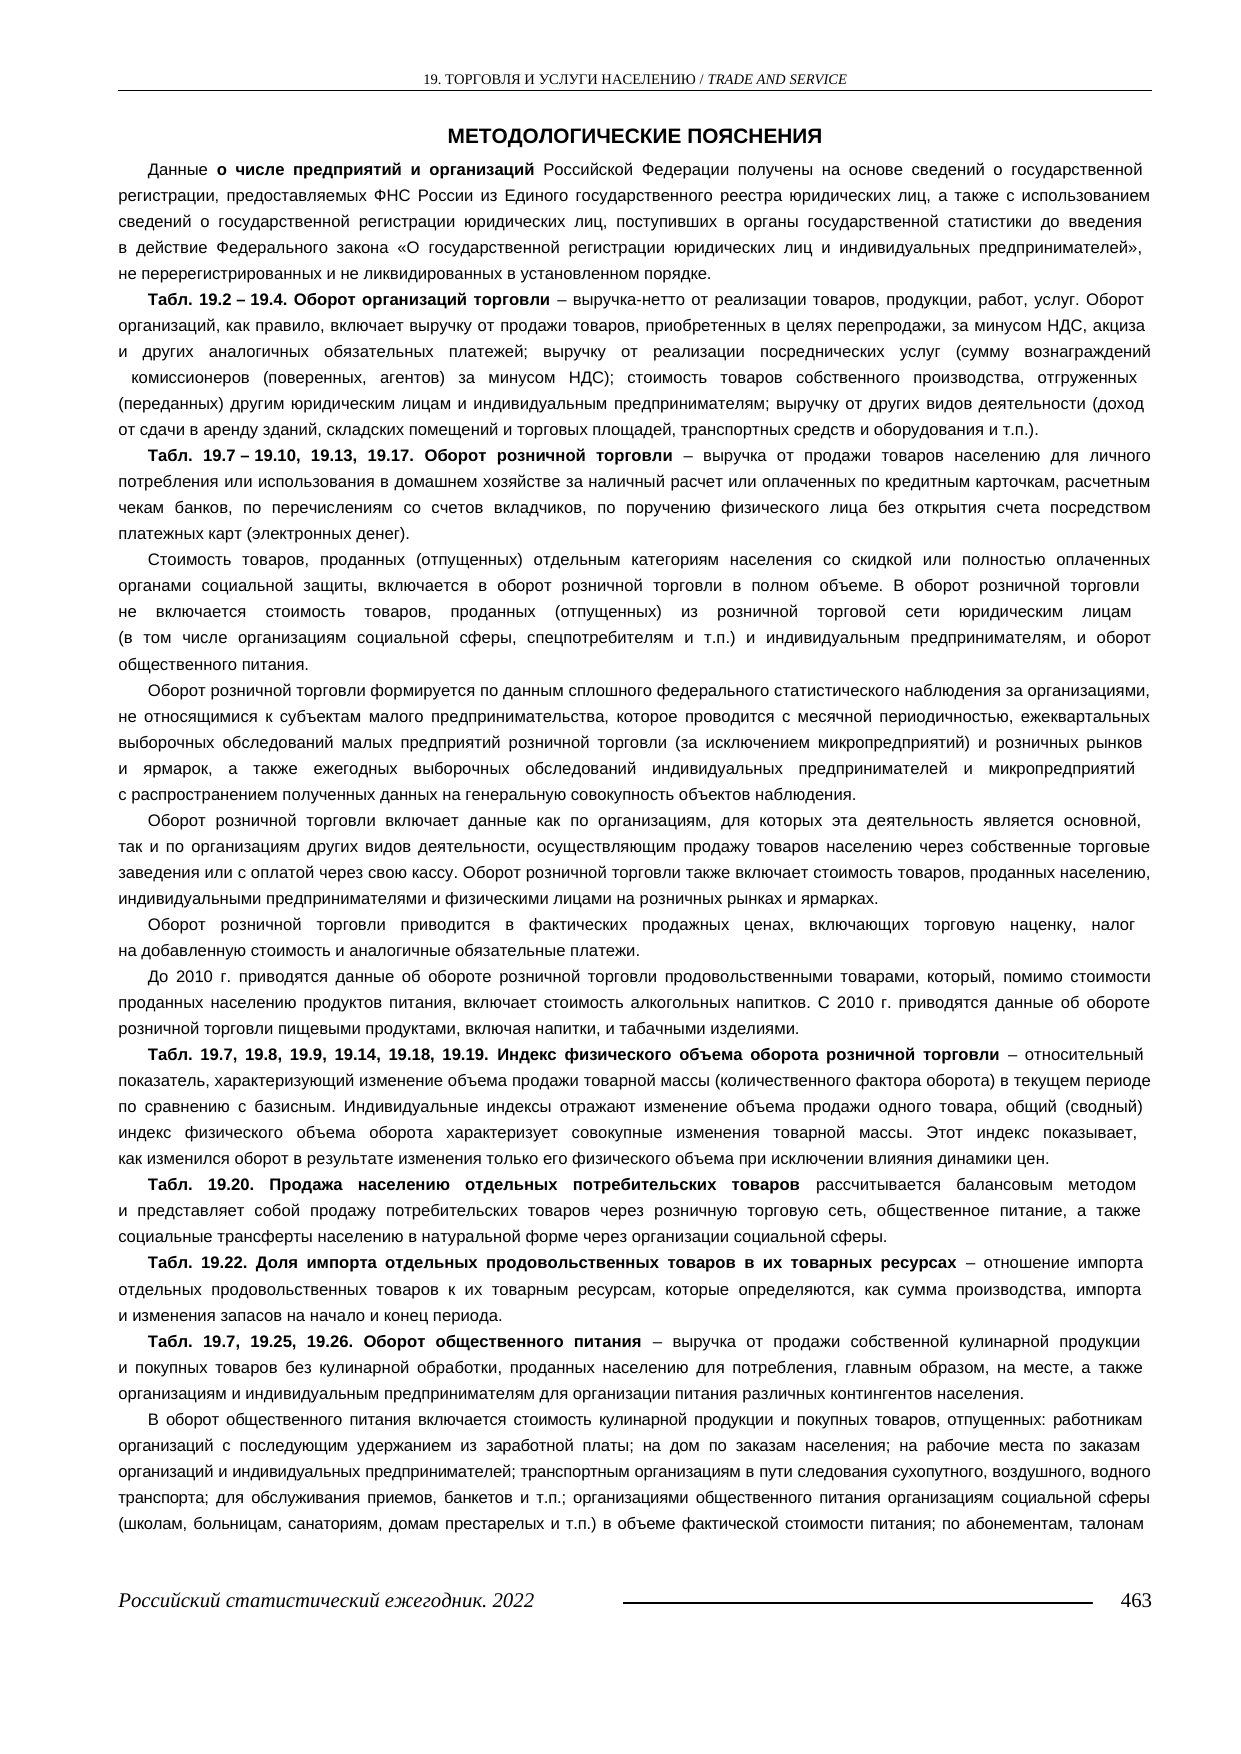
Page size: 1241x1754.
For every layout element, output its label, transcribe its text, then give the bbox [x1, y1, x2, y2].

text Табл. 19.7, 19.25, 19.26. Оборот общественного питания – выручка от продажи собственной кулинарной продукции и покупных товаров без кулинарной обработки, проданных населению для потребления, главным образом, на месте, а также организациям и индивидуальным предпринимателям для организации питания различных контингентов населения. [118, 1326, 1152, 1404]
text До 2010 г. приводятся данные об обороте розничной торговли продовольственными товарами, который, помимо стоимости проданных населению продуктов питания, включает стоимость алкогольных напитков. С 2010 г. приводятся данные об обороте розничной торговли пищевыми продуктами, включая напитки, и табачными изделиями. [118, 962, 1152, 1040]
text Табл. 19.22. Доля импорта отдельных продовольственных товаров в их товарных ресурсах – отношение импорта отдельных продовольственных товаров к их товарным ресурсам, которые определяются, как сумма производства, импорта и изменения запасов на начало и конец периода. [118, 1248, 1152, 1326]
text Оборот розничной торговли приводится в фактических продажных ценах, включающих торговую наценку, налог на добавленную стоимость и аналогичные обязательные платежи. [118, 909, 1152, 962]
text Табл. 19.7, 19.8, 19.9, 19.14, 19.18, 19.19. Индекс физического объема оборота розничной торговли – относительный показатель, характеризующий изменение объема продажи товарной массы (количественного фактора оборота) в текущем периоде по сравнению с базисным. Индивидуальные индексы отражают изменение объема продажи одного товара, общий (сводный) индекс физического объема оборота характеризует совокупные изменения товарной массы. Этот индекс показывает, как изменился оборот в результате изменения только его физического объема при исключении влияния динамики цен. [118, 1040, 1152, 1170]
text Табл. 19.2 – 19.4. Оборот организаций торговли – выручка-нетто от реализации товаров, продукции, работ, услуг. Оборот организаций, как правило, включает выручку от продажи товаров, приобретенных в целях перепродажи, за минусом НДС, акциза и других аналогичных обязательных платежей; выручку от реализации посреднических услуг (сумму вознаграждений комиссионеров (поверенных, агентов) за минусом НДС); стоимость товаров собственного производства, отгруженных (переданных) другим юридическим лицам и индивидуальным предпринимателям; выручку от других видов деятельности (доход от сдачи в аренду зданий, складских помещений и торговых площадей, транспортных средств и оборудования и т.п.). [118, 284, 1152, 441]
text МЕТОДОЛОГИЧЕСКИЕ ПОЯСНЕНИЯ [118, 124, 1152, 148]
text Табл. 19.20. Продажа населению отдельных потребительских товаров рассчитывается балансовым методом и представляет собой продажу потребительских товаров через розничную торговую сеть, общественное питание, а также социальные трансферты населению в натуральной форме через организации социальной сферы. [118, 1170, 1152, 1248]
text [118, 1404, 1152, 1534]
text Стоимость товаров, проданных (отпущенных) отдельным категориям населения со скидкой или полностью оплаченных органами социальной защиты, включается в оборот розничной торговли в полном объеме. В оборот розничной торговли не включается стоимость товаров, проданных (отпущенных) из розничной торговой сети юридическим лицам (в том числе организациям социальной сферы, спецпотребителям и т.п.) и индивидуальным предпринимателям, и оборот общественного питания. [118, 545, 1152, 675]
text Оборот розничной торговли включает данные как по организациям, для которых эта деятельность является основной, так и по организациям других видов деятельности, осуществляющим продажу товаров населению через собственные торговые заведения или с оплатой через свою кассу. Оборот розничной торговли также включает стоимость товаров, проданных населению, индивидуальными предпринимателями и физическими лицами на розничных рынках и ярмарках. [118, 805, 1152, 909]
text Данные о числе предприятий и организаций Российской Федерации получены на основе сведений о государственной регистрации, предоставляемых ФНС России из Единого государственного реестра юридических лиц, а также с использованием сведений о государственной регистрации юридических лиц, поступивших в органы государственной статистики до введения в действие Федерального закона «О государственной регистрации юридических лиц и индивидуальных предпринимателей», не перерегистрированных и не ликвидированных в установленном порядке. [118, 154, 1152, 284]
text Табл. 19.7 – 19.10, 19.13, 19.17. Оборот розничной торговли – выручка от продажи товаров населению для личного потребления или использования в домашнем хозяйстве за наличный расчет или оплаченных по кредитным карточкам, расчетным чекам банков, по перечислениям со счетов вкладчиков, по поручению физического лица без открытия счета посредством платежных карт (электронных денег). [118, 441, 1152, 545]
text Оборот розничной торговли формируется по данным сплошного федерального статистического наблюдения за организациями, не относящимися к субъектам малого предпринимательства, которое проводится с месячной периодичностью, ежеквартальных выборочных обследований малых предприятий розничной торговли (за исключением микропредприятий) и розничных рынков и ярмарок, а также ежегодных выборочных обследований индивидуальных предпринимателей и микропредприятий с распространением полученных данных на генеральную совокупность объектов наблюдения. [118, 675, 1152, 805]
